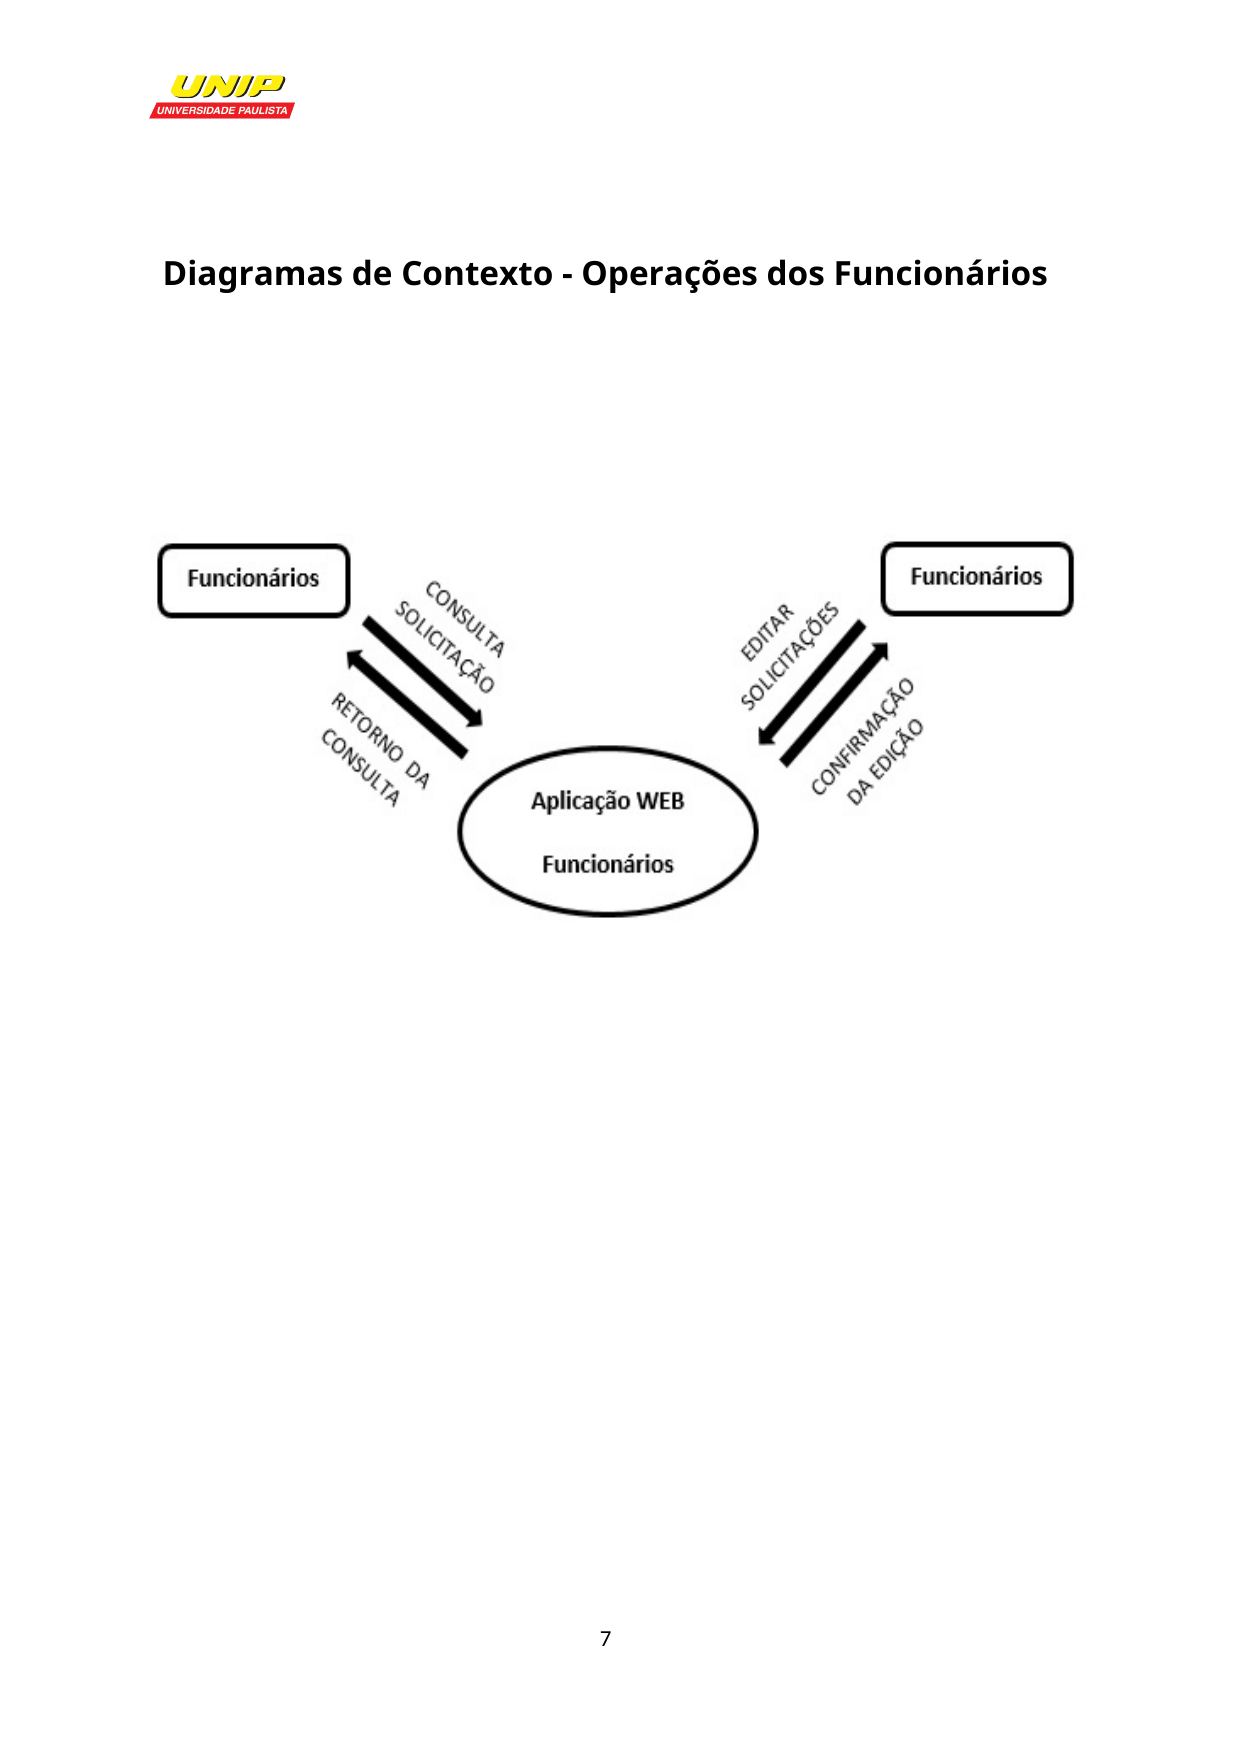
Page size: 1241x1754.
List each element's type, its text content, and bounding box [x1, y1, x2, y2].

picture [29, 533, 1213, 1105]
subtitle Diagramas de Contexto - Operações dos Funcionários [148, 250, 1063, 295]
picture [147, 73, 296, 121]
